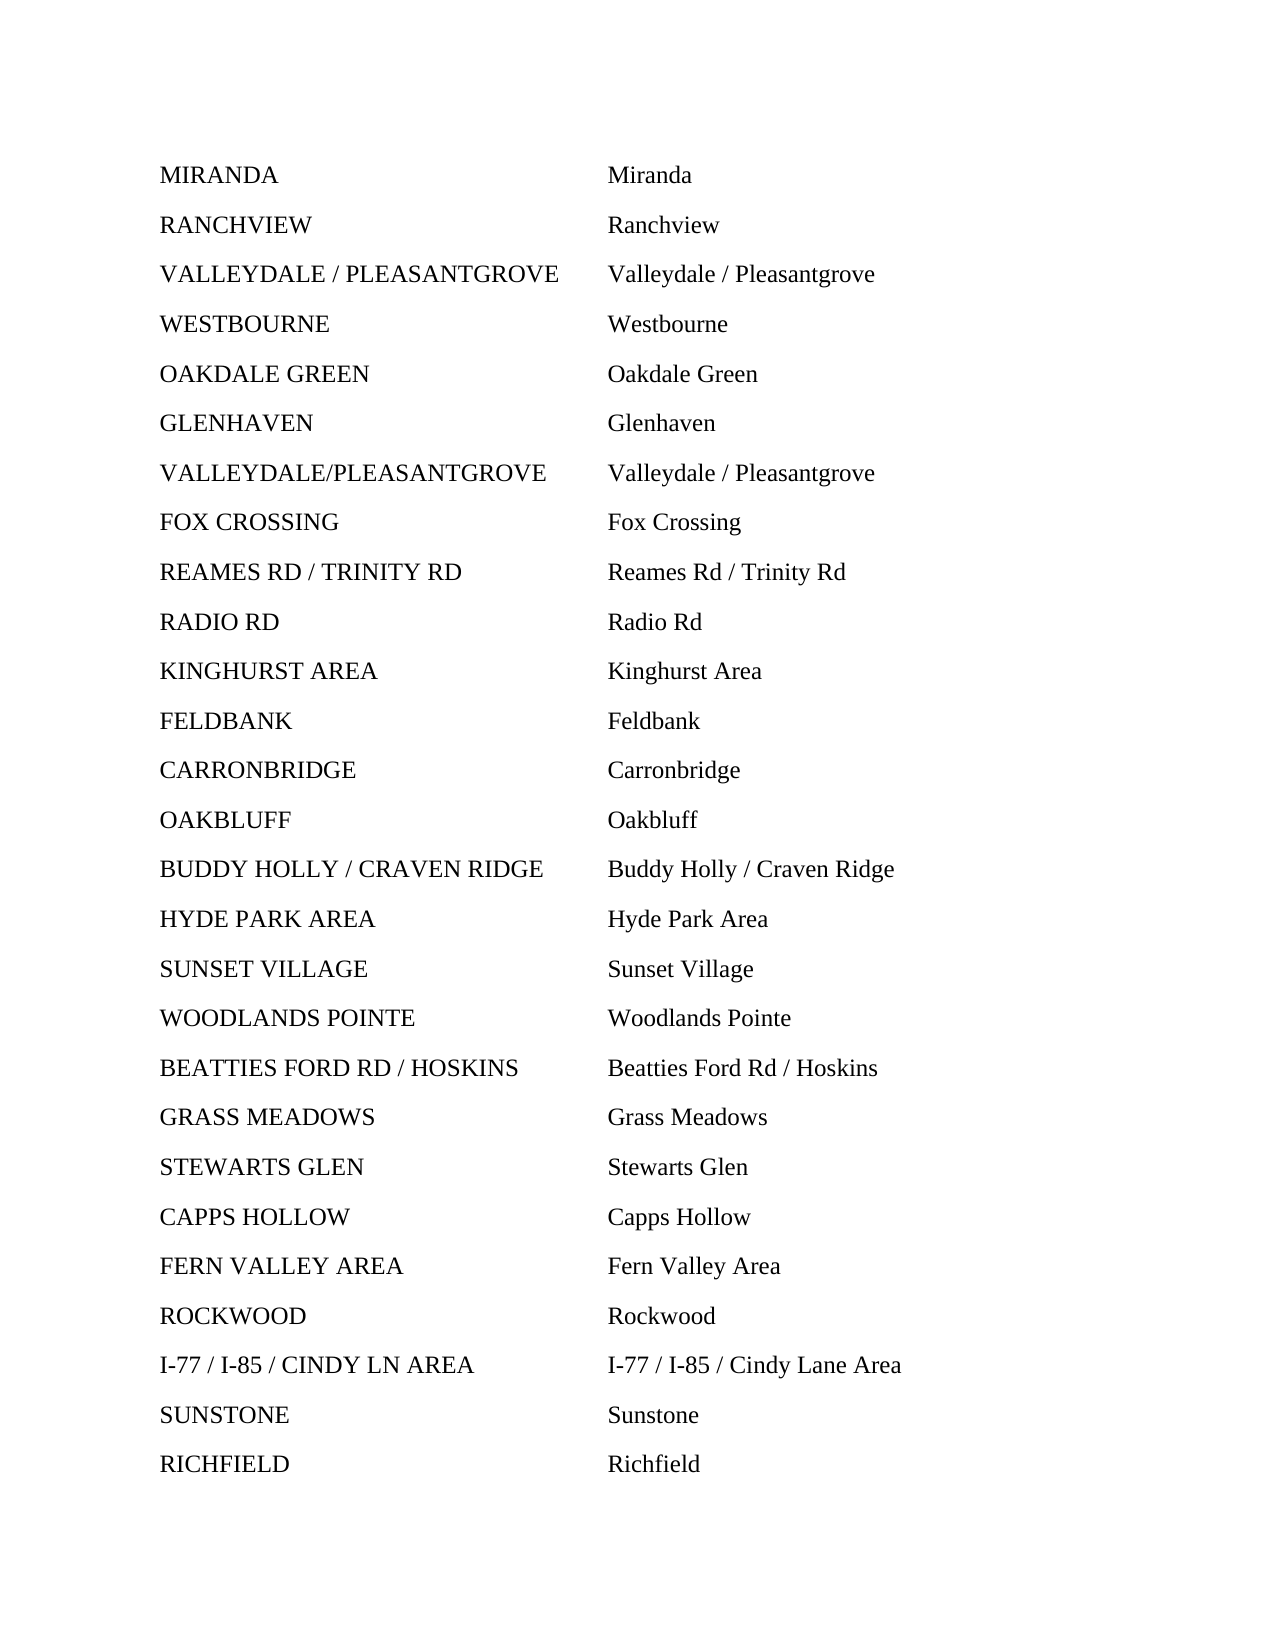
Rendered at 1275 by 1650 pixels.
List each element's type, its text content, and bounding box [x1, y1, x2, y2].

table_cell I-77 / I-85 / Cindy Lane Area [603, 1340, 1129, 1389]
table_cell FOX CROSSING [155, 497, 603, 547]
table_cell Capps Hollow [603, 1191, 1129, 1241]
table_cell Woodlands Pointe [603, 993, 1129, 1042]
table_cell Carronbridge [603, 745, 1129, 794]
table_cell FERN VALLEY AREA [155, 1241, 603, 1290]
table_cell HYDE PARK AREA [155, 894, 603, 943]
table_cell KINGHURST AREA [155, 646, 603, 695]
table_cell Valleydale / Pleasantgrove [603, 448, 1129, 497]
table_cell Grass Meadows [603, 1092, 1129, 1142]
table_cell RADIO RD [155, 596, 603, 646]
table_cell Beatties Ford Rd / Hoskins [603, 1043, 1129, 1092]
table_cell VALLEYDALE / PLEASANTGROVE [155, 249, 603, 299]
table_cell WESTBOURNE [155, 299, 603, 348]
table_cell GRASS MEADOWS [155, 1092, 603, 1142]
table_cell STEWARTS GLEN [155, 1142, 603, 1191]
table_cell Glenhaven [603, 398, 1129, 447]
table_cell RICHFIELD [155, 1439, 603, 1489]
table_cell Radio Rd [603, 596, 1129, 646]
table_cell Stewarts Glen [603, 1142, 1129, 1191]
table_cell BUDDY HOLLY / CRAVEN RIDGE [155, 844, 603, 894]
table_cell SUNSET VILLAGE [155, 943, 603, 993]
table_cell Rockwood [603, 1290, 1129, 1340]
table_cell CAPPS HOLLOW [155, 1191, 603, 1241]
table_cell BEATTIES FORD RD / HOSKINS [155, 1043, 603, 1092]
table_cell Hyde Park Area [603, 894, 1129, 943]
table_cell I-77 / I-85 / CINDY LN AREA [155, 1340, 603, 1389]
table_cell Kinghurst Area [603, 646, 1129, 695]
table_cell REAMES RD / TRINITY RD [155, 547, 603, 596]
table_cell Reames Rd / Trinity Rd [603, 547, 1129, 596]
table_cell CARRONBRIDGE [155, 745, 603, 794]
table_cell Valleydale / Pleasantgrove [603, 249, 1129, 299]
table_cell Miranda [603, 150, 1129, 199]
table_cell ROCKWOOD [155, 1290, 603, 1340]
table_cell Oakdale Green [603, 348, 1129, 398]
table_cell MIRANDA [155, 150, 603, 199]
table_cell GLENHAVEN [155, 398, 603, 447]
table_cell Sunstone [603, 1390, 1129, 1439]
table_cell Fern Valley Area [603, 1241, 1129, 1290]
table_cell Ranchview [603, 200, 1129, 249]
table_cell Oakbluff [603, 795, 1129, 844]
table_cell OAKBLUFF [155, 795, 603, 844]
table_cell VALLEYDALE/PLEASANTGROVE [155, 448, 603, 497]
table_cell OAKDALE GREEN [155, 348, 603, 398]
table_cell Westbourne [603, 299, 1129, 348]
table_cell Fox Crossing [603, 497, 1129, 547]
table_cell Buddy Holly / Craven Ridge [603, 844, 1129, 894]
table_cell Feldbank [603, 695, 1129, 745]
table_cell Richfield [603, 1439, 1129, 1489]
table_cell RANCHVIEW [155, 200, 603, 249]
table_cell FELDBANK [155, 695, 603, 745]
table_cell SUNSTONE [155, 1390, 603, 1439]
table_cell WOODLANDS POINTE [155, 993, 603, 1042]
table_cell Sunset Village [603, 943, 1129, 993]
